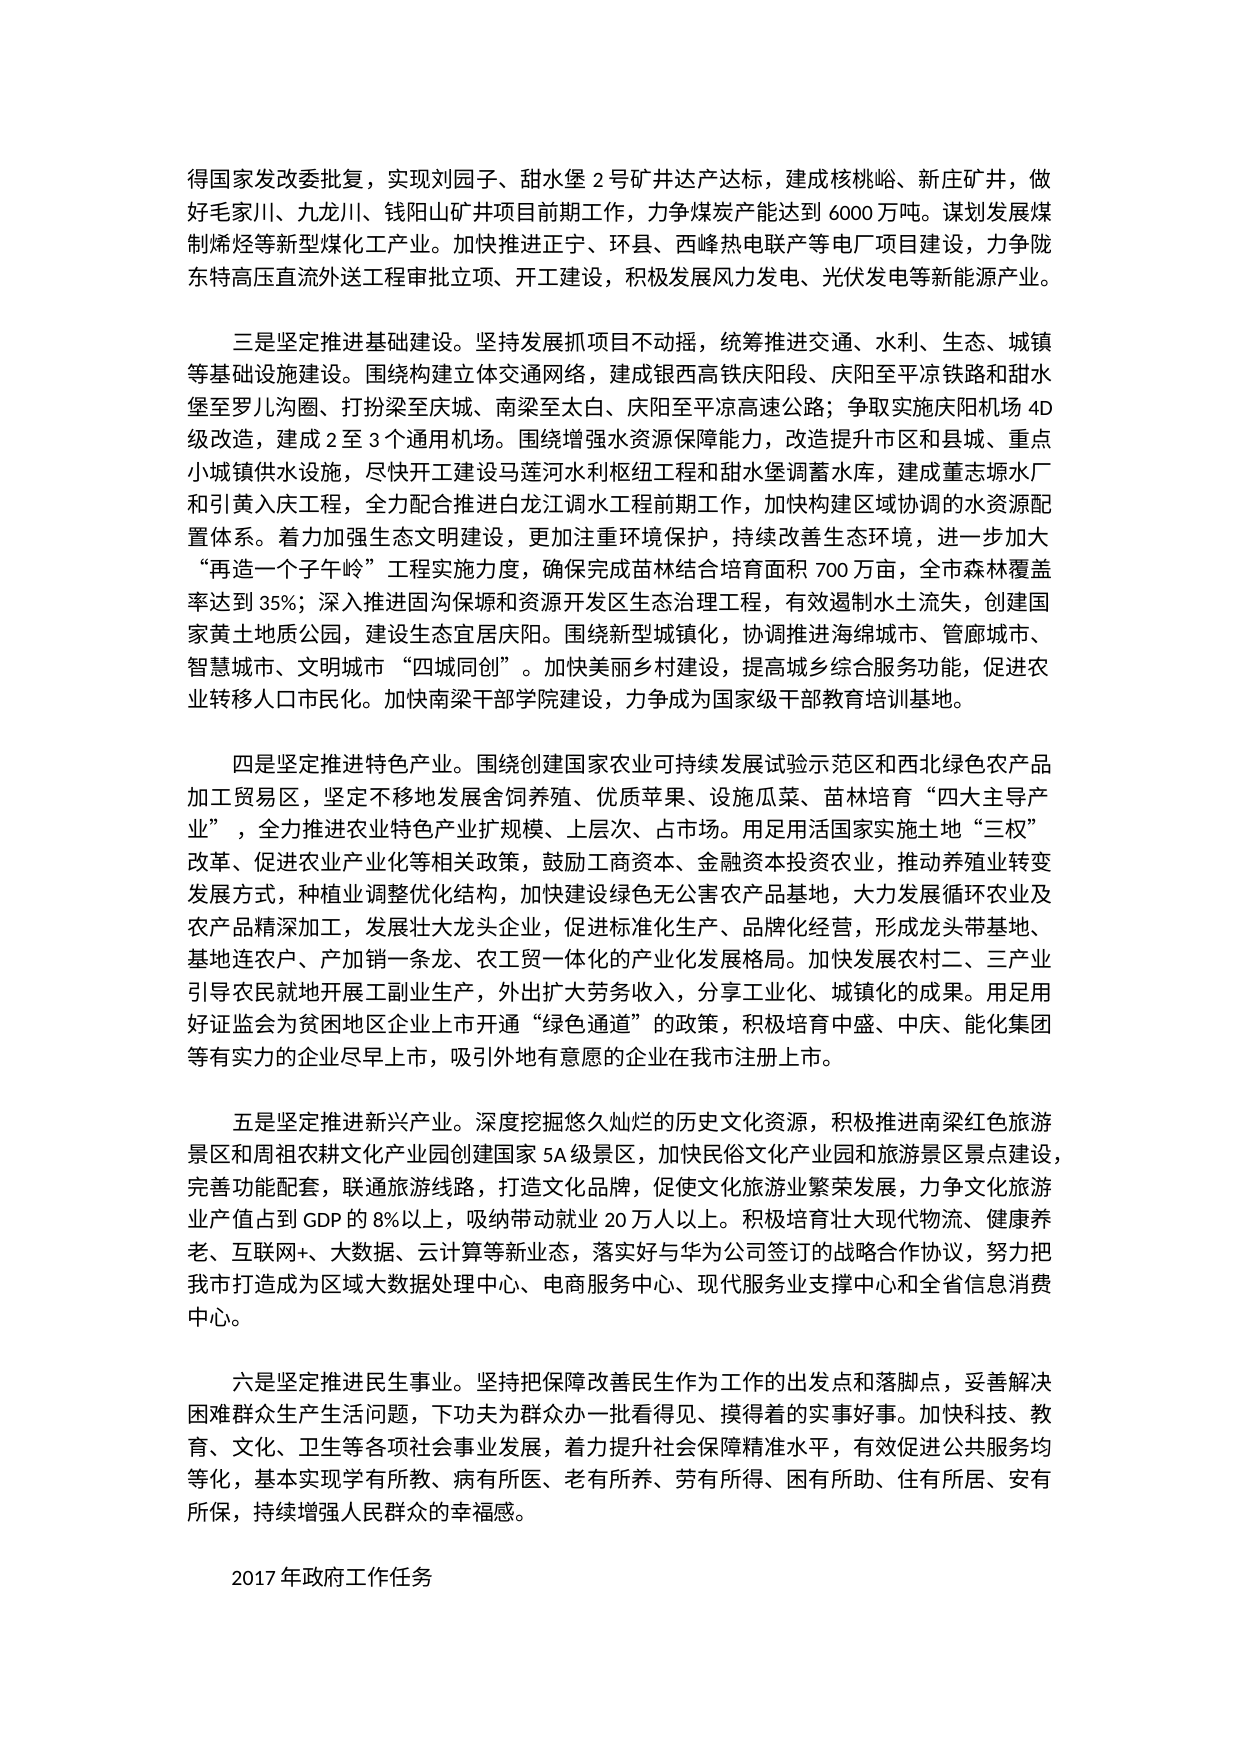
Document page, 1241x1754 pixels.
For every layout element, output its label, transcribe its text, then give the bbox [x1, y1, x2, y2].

text 三是坚定推进基础建设。坚持发展抓项目不动摇，统筹推进交通、水利、生态、城镇等基础设施建设。围绕构建立体交通网络，建成银西高铁庆阳段、庆阳至平凉铁路和甜水堡至罗儿沟圈、打扮梁至庆城、南梁至太白、庆阳至平凉高速公路；争取实施庆阳机场4D级改造，建成2至3个通用机场。围绕增强水资源保障能力，改造提升市区和县城、重点小城镇供水设施，尽快开工建设马莲河水利枢纽工程和甜水堡调蓄水库，建成董志塬水厂和引黄入庆工程，全力配合推进白龙江调水工程前期工作，加快构建区域协调的水资源配置体系。着力加强生态文明建设，更加注重环境保护，持续改善生态环境，进一步加大“再造一个子午岭”工程实施力度，确保完成苗林结合培育面积700万亩，全市森林覆盖率达到35%；深入推进固沟保塬和资源开发区生态治理工程，有效遏制水土流失，创建国家黄土地质公园，建设生态宜居庆阳。围绕新型城镇化，协调推进海绵城市、管廊城市、智慧城市、文明城市 “四城同创”。加快美丽乡村建设，提高城乡综合服务功能，促进农业转移人口市民化。加快南梁干部学院建设，力争成为国家级干部教育培训基地。 [187, 324, 1053, 714]
text 六是坚定推进民生事业。坚持把保障改善民生作为工作的出发点和落脚点，妥善解决困难群众生产生活问题，下功夫为群众办一批看得见、摸得着的实事好事。加快科技、教育、文化、卫生等各项社会事业发展，着力提升社会保障精准水平，有效促进公共服务均等化，基本实现学有所教、病有所医、老有所养、劳有所得、困有所助、住有所居、安有所保，持续增强人民群众的幸福感。 [187, 1364, 1053, 1527]
text 四是坚定推进特色产业。围绕创建国家农业可持续发展试验示范区和西北绿色农产品加工贸易区，坚定不移地发展舍饲养殖、优质苹果、设施瓜菜、苗林培育“四大主导产业” ，全力推进农业特色产业扩规模、上层次、占市场。用足用活国家实施土地“三权”改革、促进农业产业化等相关政策，鼓励工商资本、金融资本投资农业，推动养殖业转变发展方式，种植业调整优化结构，加快建设绿色无公害农产品基地，大力发展循环农业及农产品精深加工，发展壮大龙头企业，促进标准化生产、品牌化经营，形成龙头带基地、基地连农户、产加销一条龙、农工贸一体化的产业化发展格局。加快发展农村二、三产业，引导农民就地开展工副业生产，外出扩大劳务收入，分享工业化、城镇化的成果。用足用好证监会为贫困地区企业上市开通“绿色通道”的政策，积极培育中盛、中庆、能化集团等有实力的企业尽早上市，吸引外地有意愿的企业在我市注册上市。 [187, 747, 1053, 1072]
text 2017年政府工作任务 [187, 1559, 1053, 1592]
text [187, 162, 1053, 292]
text 五是坚定推进新兴产业。深度挖掘悠久灿烂的历史文化资源，积极推进南梁红色旅游景区和周祖农耕文化产业园创建国家5A级景区，加快民俗文化产业园和旅游景区景点建设，完善功能配套，联通旅游线路，打造文化品牌，促使文化旅游业繁荣发展，力争文化旅游业产值占到GDP的8%以上，吸纳带动就业20万人以上。积极培育壮大现代物流、健康养老、互联网+、大数据、云计算等新业态，落实好与华为公司签订的战略合作协议，努力把我市打造成为区域大数据处理中心、电商服务中心、现代服务业支撑中心和全省信息消费中心。 [187, 1104, 1053, 1332]
